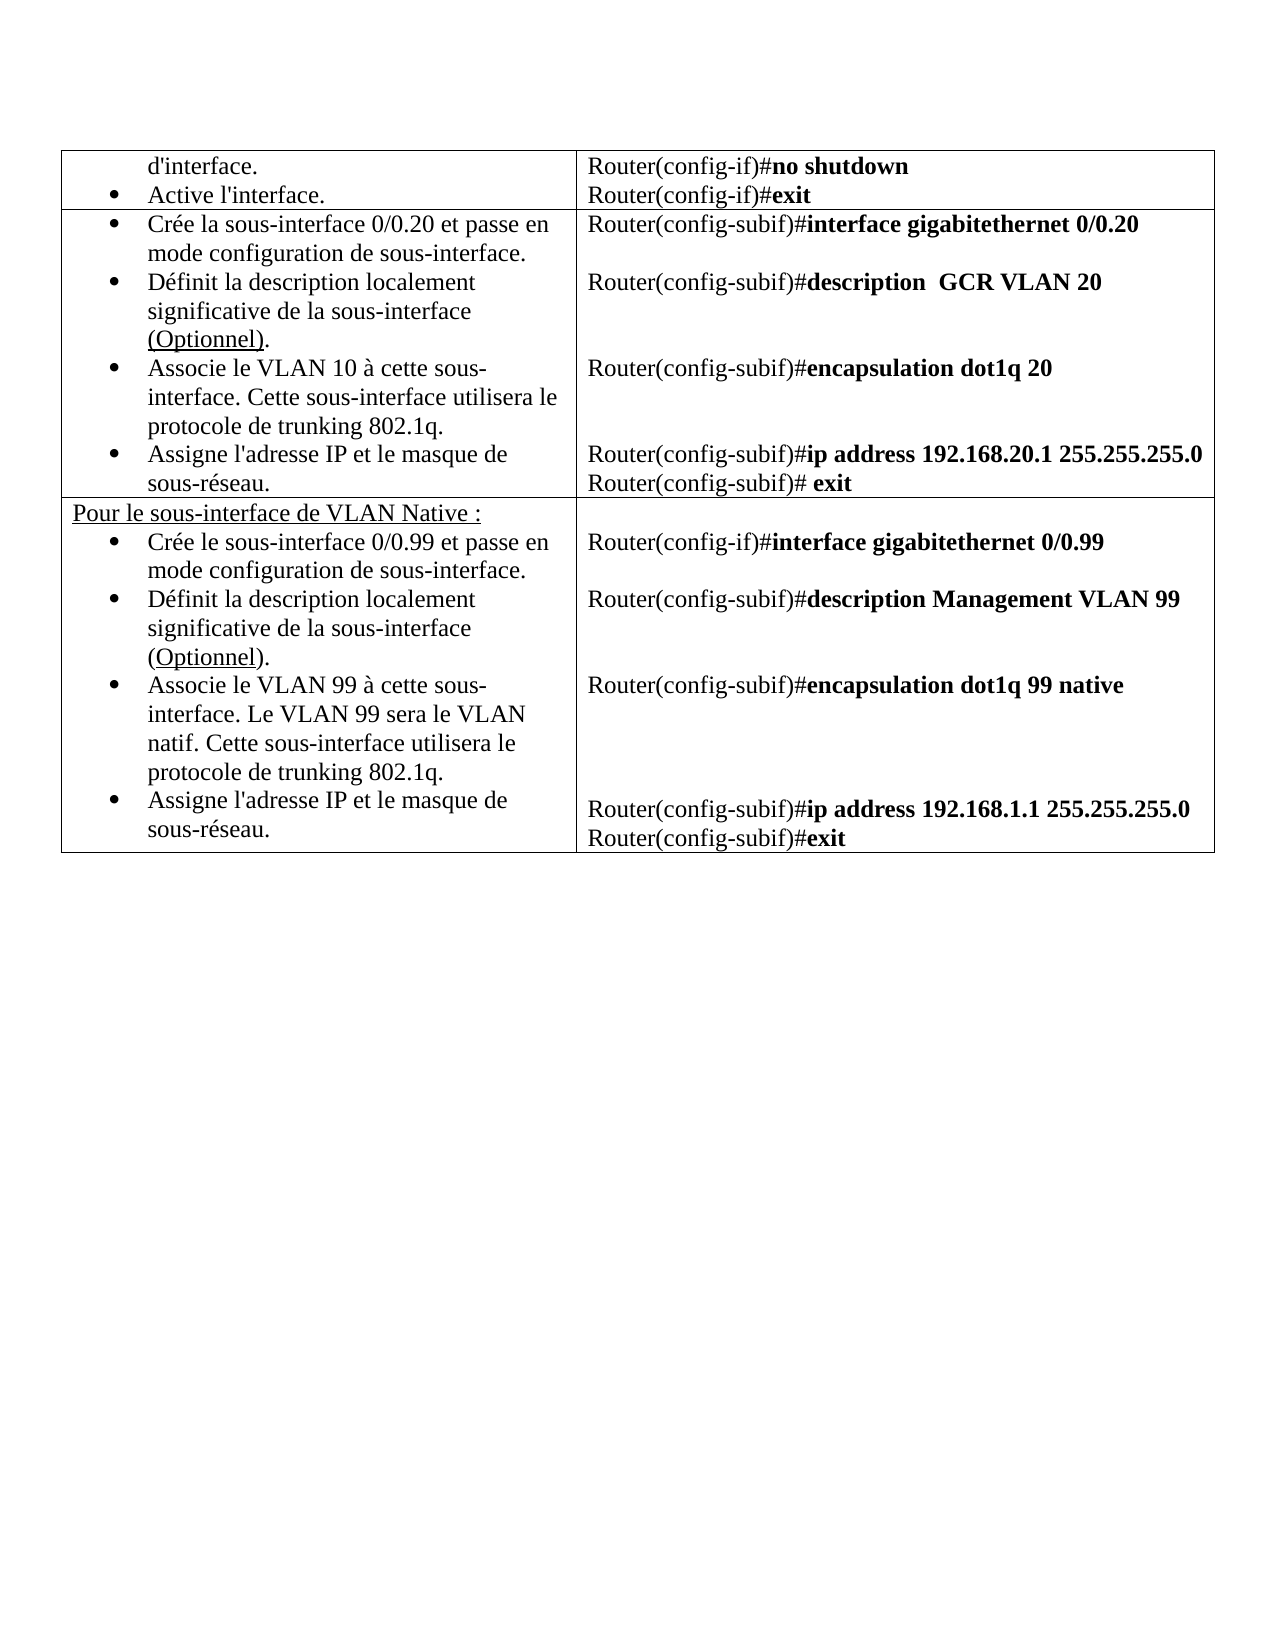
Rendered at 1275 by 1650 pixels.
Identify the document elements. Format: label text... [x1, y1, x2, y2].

table_cell Pour le sous-interface de VLAN Native : Crée le sous-interface 0/0.99 et passe en mode configuration de sous-interface. Définit la description localement significative de la sous-interface (Optionnel). Associe le VLAN 99 à cette sous-interface. Le VLAN 99 sera le VLAN natif. Cette sous-interface utilisera le protocole de trunking 802.1q. Assigne l'adresse IP et le masque de sous-réseau. [62, 498, 576, 852]
table_cell Router(config-subif)#interface gigabitethernet 0/0.20 Router(config-subif)#description GCR VLAN 20 Router(config-subif)#encapsulation dot1q 20 Router(config-subif)#ip address 192.168.20.1 255.255.255.0 Router(config-subif)# exit [577, 210, 1214, 497]
table_cell Crée la sous-interface 0/0.20 et passe en mode configuration de sous-interface. Définit la description localement significative de la sous-interface (Optionnel). Associe le VLAN 10 à cette sous-interface. Cette sous-interface utilisera le protocole de trunking 802.1q. Assigne l'adresse IP et le masque de sous-réseau. [62, 210, 576, 497]
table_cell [577, 151, 1214, 208]
table_cell Router(config-if)#interface gigabitethernet 0/0.99 Router(config-subif)#description Management VLAN 99 Router(config-subif)#encapsulation dot1q 99 native Router(config-subif)#ip address 192.168.1.1 255.255.255.0 Router(config-subif)#exit [577, 498, 1214, 852]
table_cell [62, 151, 576, 208]
